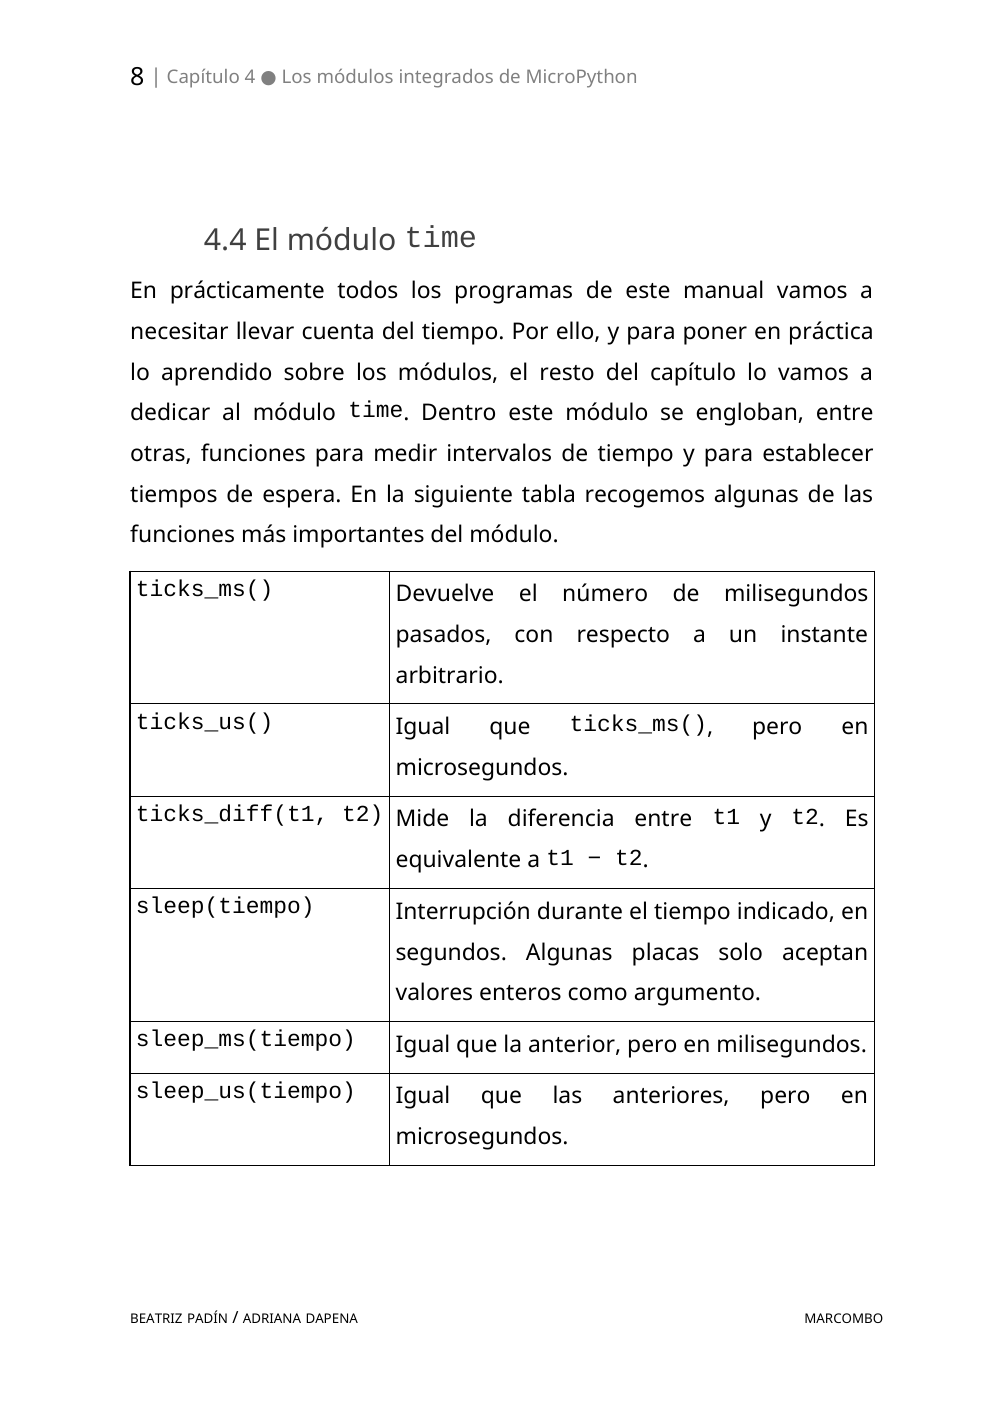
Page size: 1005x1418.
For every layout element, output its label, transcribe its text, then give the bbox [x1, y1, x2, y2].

text 4.4 El módulo time [204, 218, 874, 260]
table_cell sleep_us(tiempo) [131, 1074, 389, 1164]
table_cell Igual que la anterior, pero en milisegundos. [390, 1022, 874, 1072]
table_cell sleep(tiempo) [131, 889, 389, 1021]
table_cell Igual que ticks_ms(), pero en microsegundos. [390, 704, 874, 796]
table_cell Interrupción durante el tiempo indicado, en segundos. Algunas placas solo aceptan valores enteros como argumento. [390, 889, 874, 1021]
table_cell ticks_diff(t1, t2) [131, 797, 389, 888]
table_header ticks_ms() [131, 572, 389, 703]
table_cell ticks_us() [131, 704, 389, 796]
table_cell Mide la diferencia entre t1 y t2. Es equivalente a t1 − t2. [390, 797, 874, 888]
text En prácticamente todos los programas de este manual vamos a necesitar llevar cuenta del tiempo. Por ello, y para poner en práctica lo aprendido sobre los módulos, el resto del capítulo lo vamos a dedicar al módulo time. Dentro este módulo se engloban, entre otras, funciones para medir intervalos de tiempo y para establecer tiempos de espera. En la siguiente tabla recogemos algunas de las funciones más importantes del módulo. [130, 274, 874, 549]
table_cell sleep_ms(tiempo) [131, 1022, 389, 1072]
table_cell Igual que las anteriores, pero en microsegundos. [390, 1074, 874, 1164]
table_header Devuelve el número de milisegundos pasados, con respecto a un instante arbitrario. [390, 572, 874, 703]
